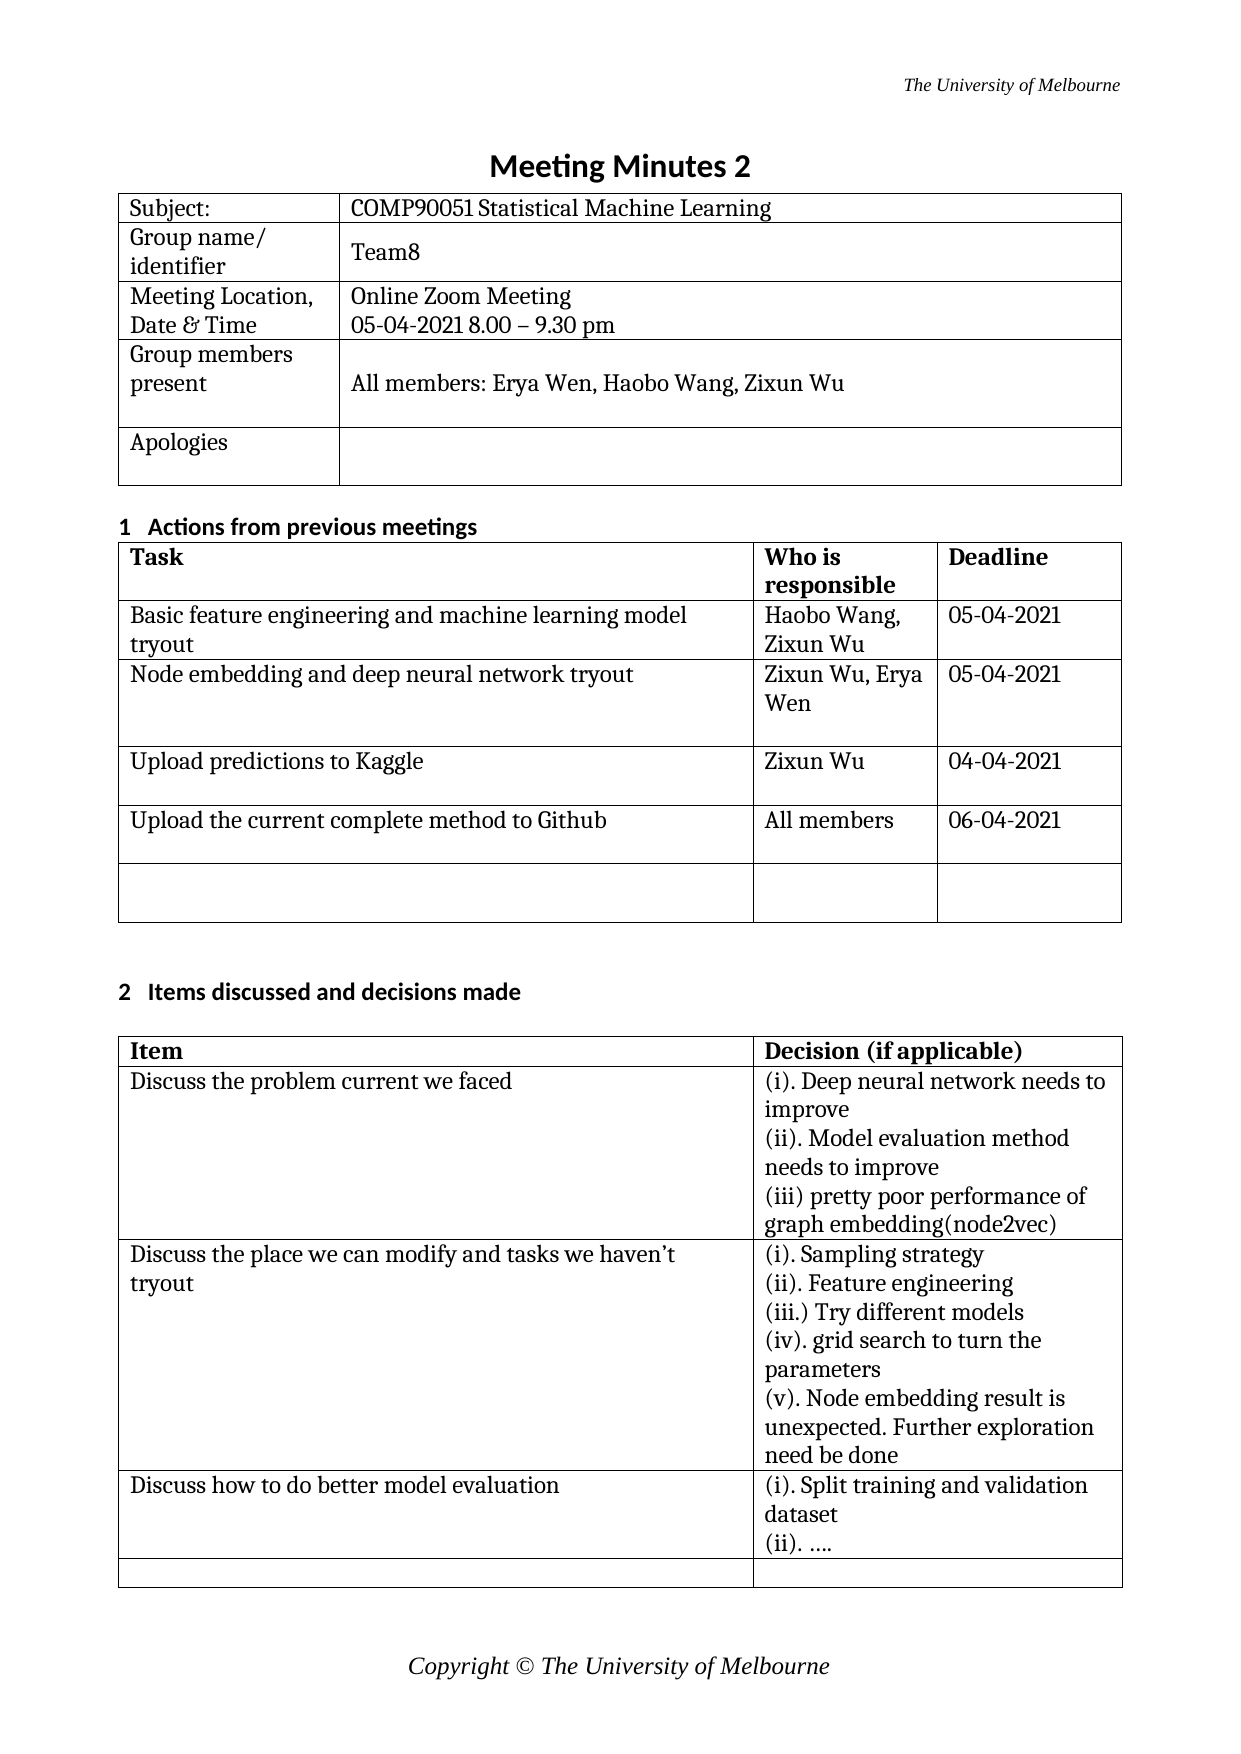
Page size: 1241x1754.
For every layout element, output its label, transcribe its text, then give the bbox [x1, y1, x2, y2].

table_header COMP90051 Statistical Machine Learning [340, 194, 1121, 222]
table_cell 06-04-2021 [938, 806, 1121, 863]
table_cell [754, 1559, 1122, 1587]
table_header Decision (if applicable) [754, 1037, 1122, 1066]
table_cell Node embedding and deep neural network tryout [119, 660, 753, 746]
table_header Who is responsible [754, 543, 937, 600]
subtitle Actions from previous meetings [118, 511, 1010, 542]
table_header Item [119, 1037, 753, 1066]
table_header Task [119, 543, 753, 600]
table_cell [340, 428, 1121, 485]
table_cell Zixun Wu, Erya Wen [754, 660, 937, 746]
table_cell All members [754, 806, 937, 863]
table_header Subject: [119, 194, 339, 222]
table_cell [119, 864, 753, 922]
table_cell Online Zoom Meeting 05-04-2021 8.00 – 9.30 pm [340, 282, 1121, 339]
table_cell Haobo Wang, Zixun Wu [754, 601, 937, 659]
subtitle Items discussed and decisions made [118, 976, 1010, 1007]
table_cell 05-04-2021 [938, 660, 1121, 746]
table_cell [119, 1559, 753, 1587]
table_cell (i). Split training and validation dataset (ii). …. [754, 1471, 1122, 1557]
table_cell Group name/ identifier [119, 223, 339, 281]
table_cell Apologies [119, 428, 339, 485]
table_cell Team8 [340, 223, 1121, 281]
table_header Deadline [938, 543, 1121, 600]
table_cell 04-04-2021 [938, 747, 1121, 804]
table_cell [754, 864, 937, 922]
table_cell Discuss the problem current we faced [119, 1067, 753, 1239]
table_cell Meeting Location, Date & Time [119, 282, 339, 339]
table_cell [938, 864, 1121, 922]
table_cell (i). Sampling strategy (ii). Feature engineering (iii.) Try different models (iv). grid search to turn the parameters (v). Node embedding result is unexpected. Further exploration need be done [754, 1240, 1122, 1470]
table_cell Group members present [119, 340, 339, 427]
table_cell Basic feature engineering and machine learning model tryout [119, 601, 753, 659]
table_cell All members: Erya Wen, Haobo Wang, Zixun Wu [340, 340, 1121, 427]
table_cell Upload the current complete method to Github [119, 806, 753, 863]
table_cell Discuss how to do better model evaluation [119, 1471, 753, 1557]
table_cell Zixun Wu [754, 747, 937, 804]
table_cell Upload predictions to Kaggle [119, 747, 753, 804]
table_cell Discuss the place we can modify and tasks we haven’t tryout [119, 1240, 753, 1470]
table_cell (i). Deep neural network needs to improve (ii). Model evaluation method needs to improve (iii) pretty poor performance of graph embedding(node2vec) [754, 1067, 1122, 1239]
title Meeting Minutes 2 [118, 145, 1122, 186]
table_cell 05-04-2021 [938, 601, 1121, 659]
